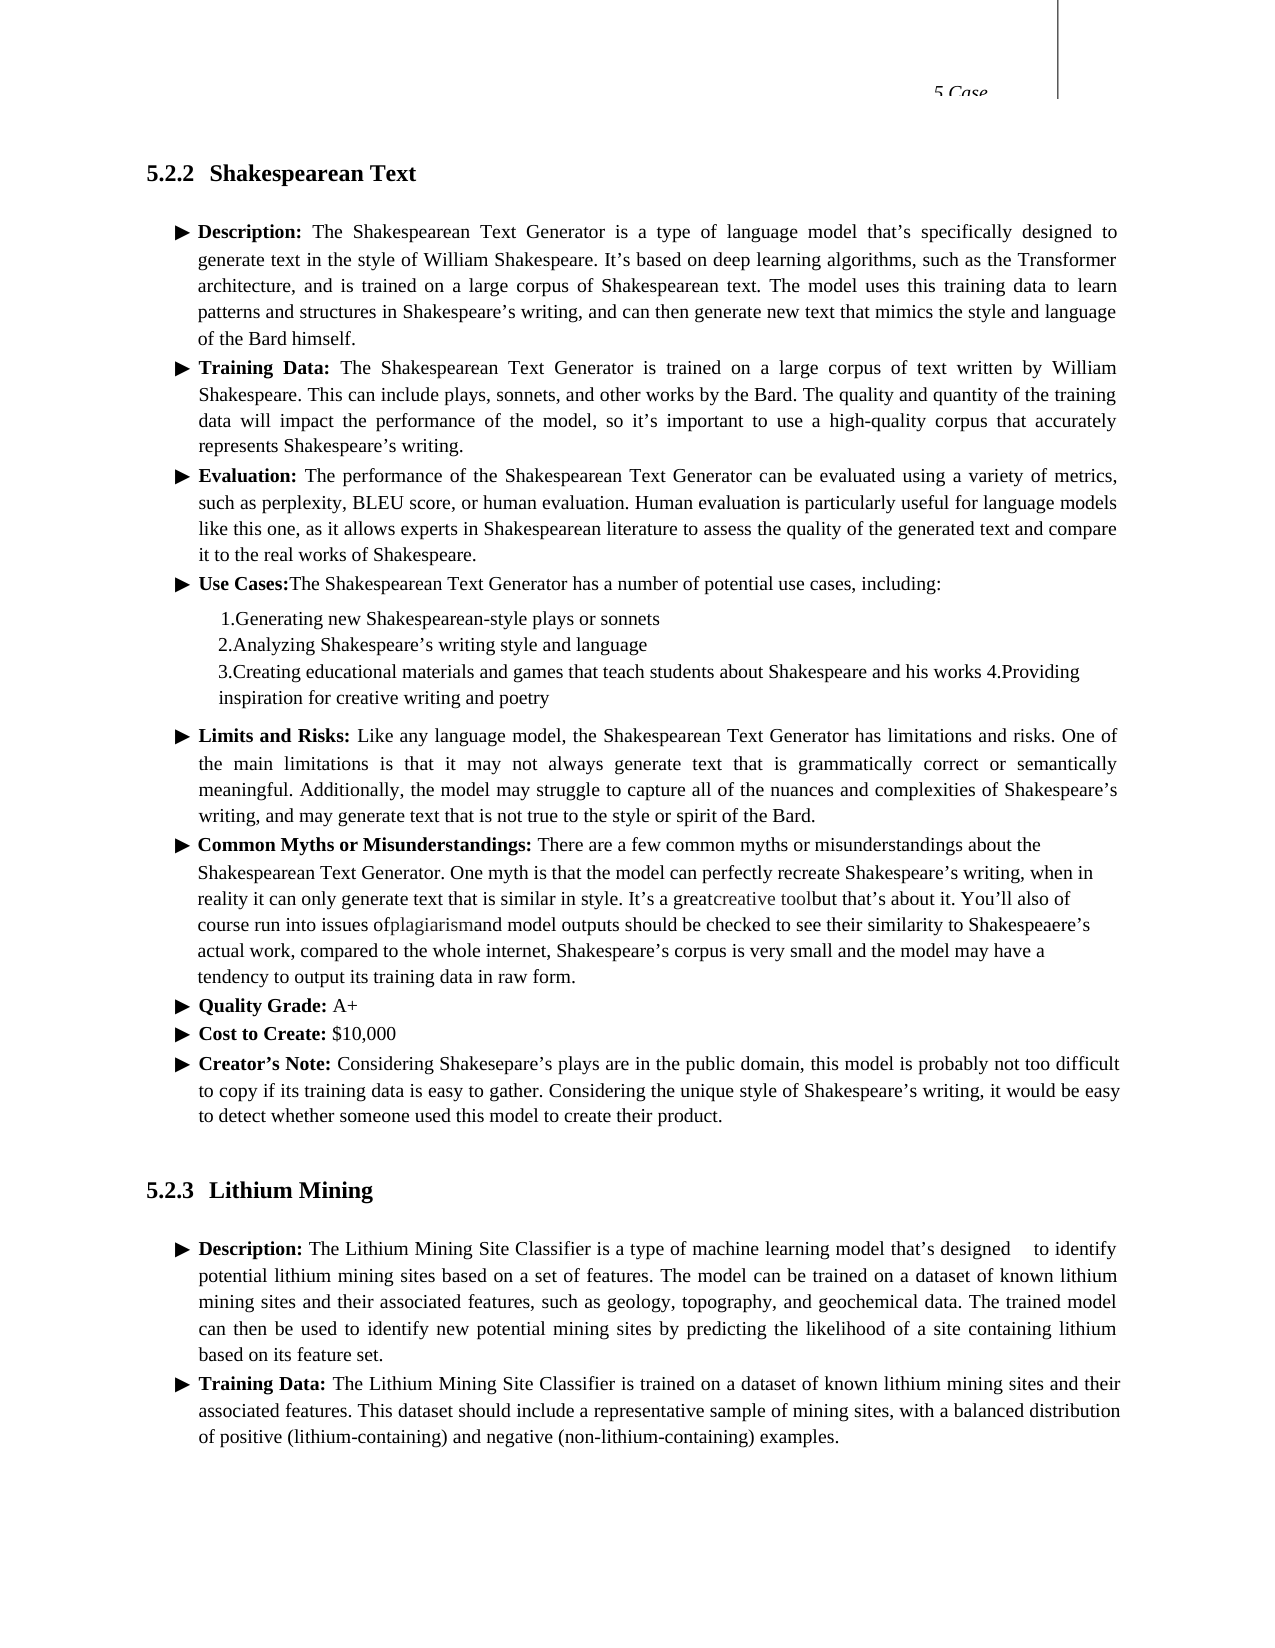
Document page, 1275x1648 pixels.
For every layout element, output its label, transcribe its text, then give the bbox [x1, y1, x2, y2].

text 3.Creating educational materials and games that teach students about Shakespeare and his works 4.Providing inspiration for creative writing and poetry [218, 660, 1084, 709]
list Common Myths or Misunderstandings: There are a few common myths or misunderstandings about the Shakespearean Text Generator. One myth is that the model can perfectly recreate Shakespeare’s writing, when in reality it can only generate text that is similar in style. It’s a greatcreative toolbut that’s about it. You’ll also of course run into issues ofplagiarismand model outputs should be checked to see their similarity to Shakespeaere’s actual work, compared to the whole internet, Shakespeare’s corpus is very small and the model may have a tendency to output its training data in raw form. [175, 830, 1121, 988]
subtitle Quality Grade: A+ [175, 991, 1144, 1017]
text 1.Generating new Shakespearean-style plays or sonnets 2.Analyzing Shakespeare’s writing style and language [218, 607, 712, 656]
list Creator’s Note: Considering Shakesepare’s plays are in the public domain, this model is probably not too difficult to copy if its training data is easy to gather. Considering the unique style of Shakespeare’s writing, it would be easy to detect whether someone used this model to create their product. [175, 1049, 1121, 1127]
subtitle Shakespearean Text [146, 159, 1144, 187]
subtitle Lithium Mining [146, 1176, 1144, 1203]
list Training Data: The Lithium Mining Site Classifier is trained on a dataset of known lithium mining sites and their associated features. This dataset should include a representative sample of mining sites, with a balanced distribution of positive (lithium-containing) and negative (non-lithium-containing) examples. [175, 1369, 1122, 1448]
list Cost to Create: $10,000 [175, 1019, 1144, 1047]
list Limits and Risks: Like any language model, the Shakespearean Text Generator has limitations and risks. One of the main limitations is that it may not always generate text that is grammatically correct or semantically meaningful. Additionally, the model may struggle to capture all of the nuances and complexities of Shakespeare’s writing, and may generate text that is not true to the style or spirit of the Bard. [175, 721, 1119, 827]
list Description: The Shakespearean Text Generator is a type of language model that’s specifically designed to generate text in the style of William Shakespeare. It’s based on deep learning algorithms, such as the Transformer architecture, and is trained on a large corpus of Shakespearean text. The model uses this training data to learn patterns and structures in Shakespeare’s writing, and can then generate new text that mimics the style and language of the Bard himself. [175, 218, 1119, 349]
list Training Data: The Shakespearean Text Generator is trained on a large corpus of text written by William Shakespeare. This can include plays, sonnets, and other works by the Bard. The quality and quantity of the training data will impact the performance of the model, so it’s important to use a high-quality corpus that accurately represents Shakespeare’s writing. [175, 353, 1119, 457]
list Evaluation: The performance of the Shakespearean Text Generator can be evaluated using a variety of metrics, such as perplexity, BLEU score, or human evaluation. Human evaluation is particularly useful for language models like this one, as it allows experts in Shakespearean literature to assess the quality of the generated text and compare it to the real works of Shakespeare. [175, 461, 1119, 565]
list Description: The Lithium Mining Site Classifier is a type of machine learning model that’s designed to identify potential lithium mining sites based on a set of features. The model can be trained on a dataset of known lithium mining sites and their associated features, such as geology, topography, and geochemical data. The trained model can then be used to identify new potential mining sites by predicting the likelihood of a site containing lithium based on its feature set. [175, 1234, 1119, 1365]
list Use Cases:The Shakespearean Text Generator has a number of potential use cases, including: [175, 569, 1144, 596]
